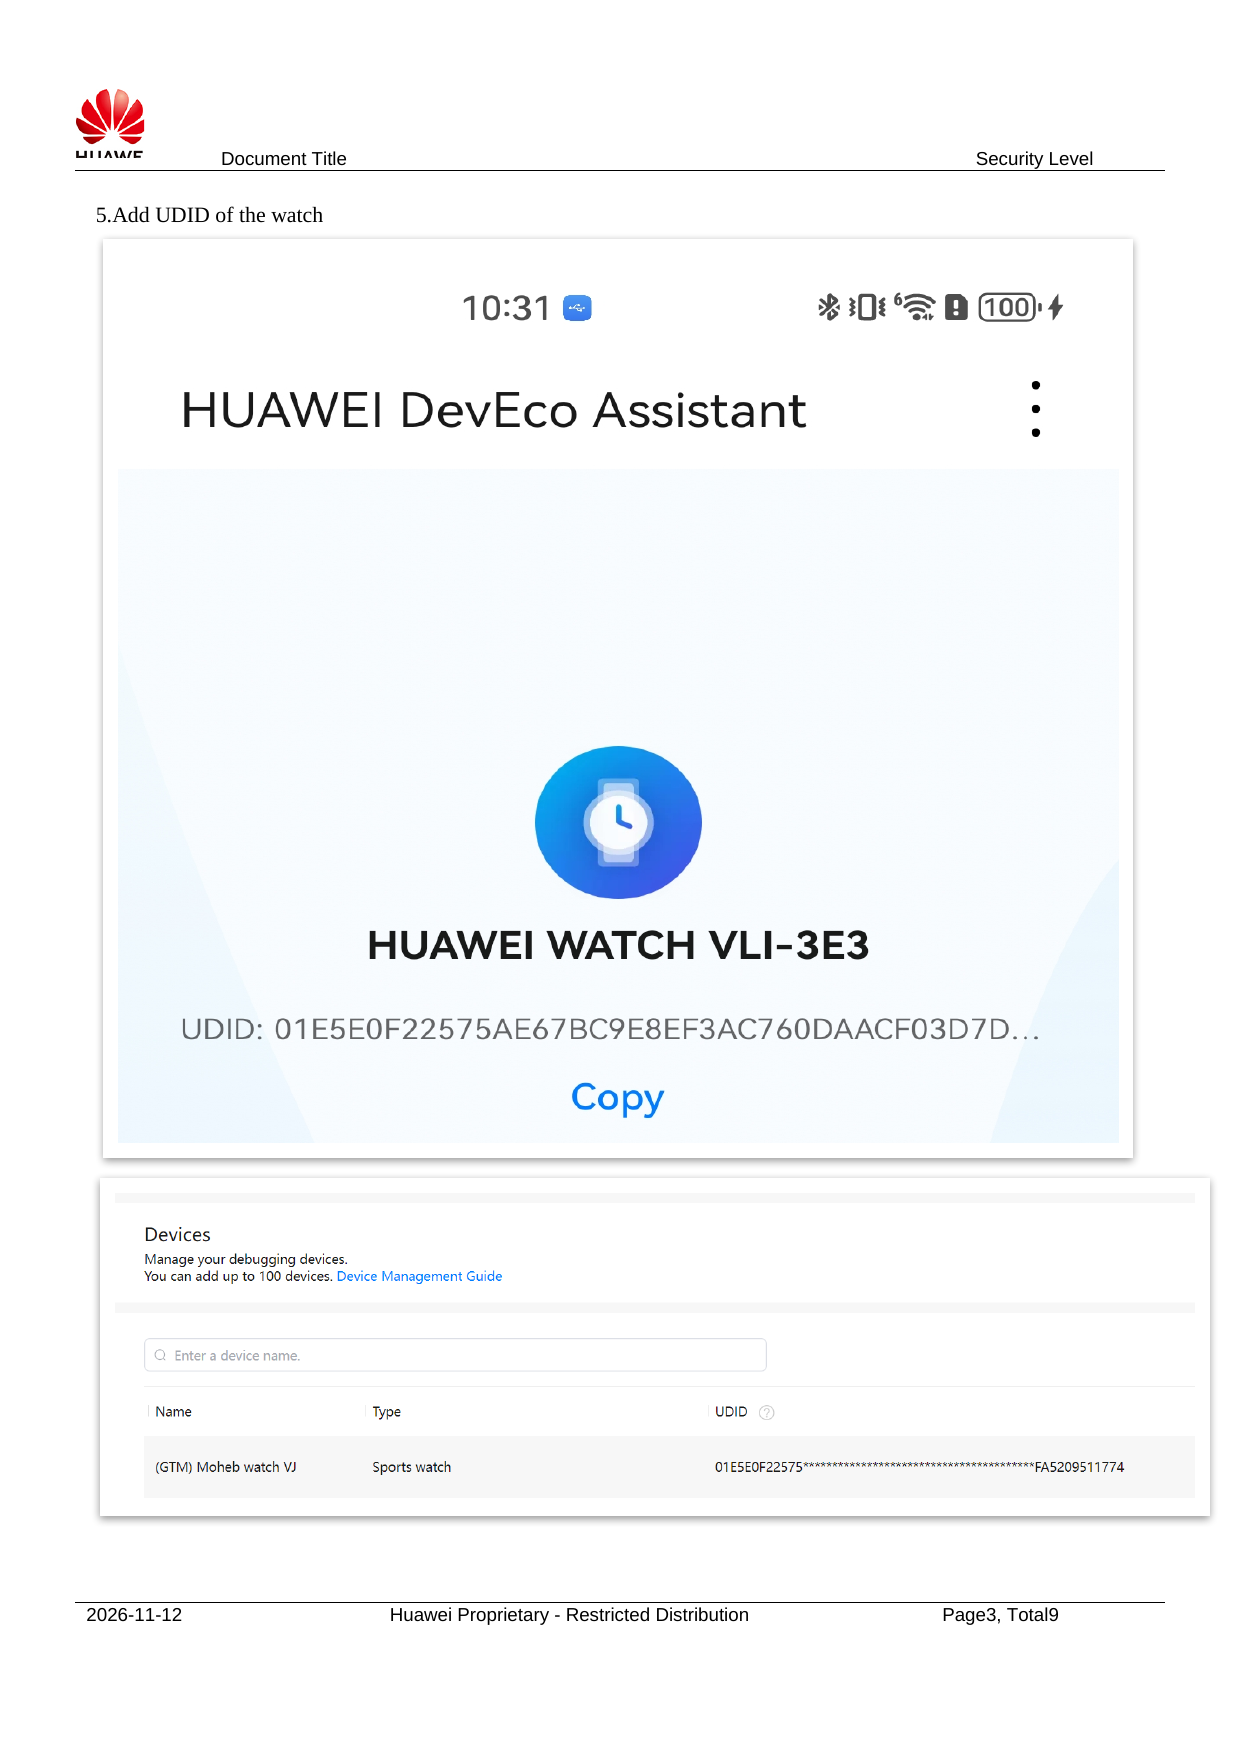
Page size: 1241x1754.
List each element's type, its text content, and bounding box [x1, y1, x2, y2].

picture [118, 253, 1119, 1143]
text 5.Add UDID of the watch [96, 199, 1165, 231]
picture [76, 89, 145, 158]
picture [115, 1193, 1195, 1502]
